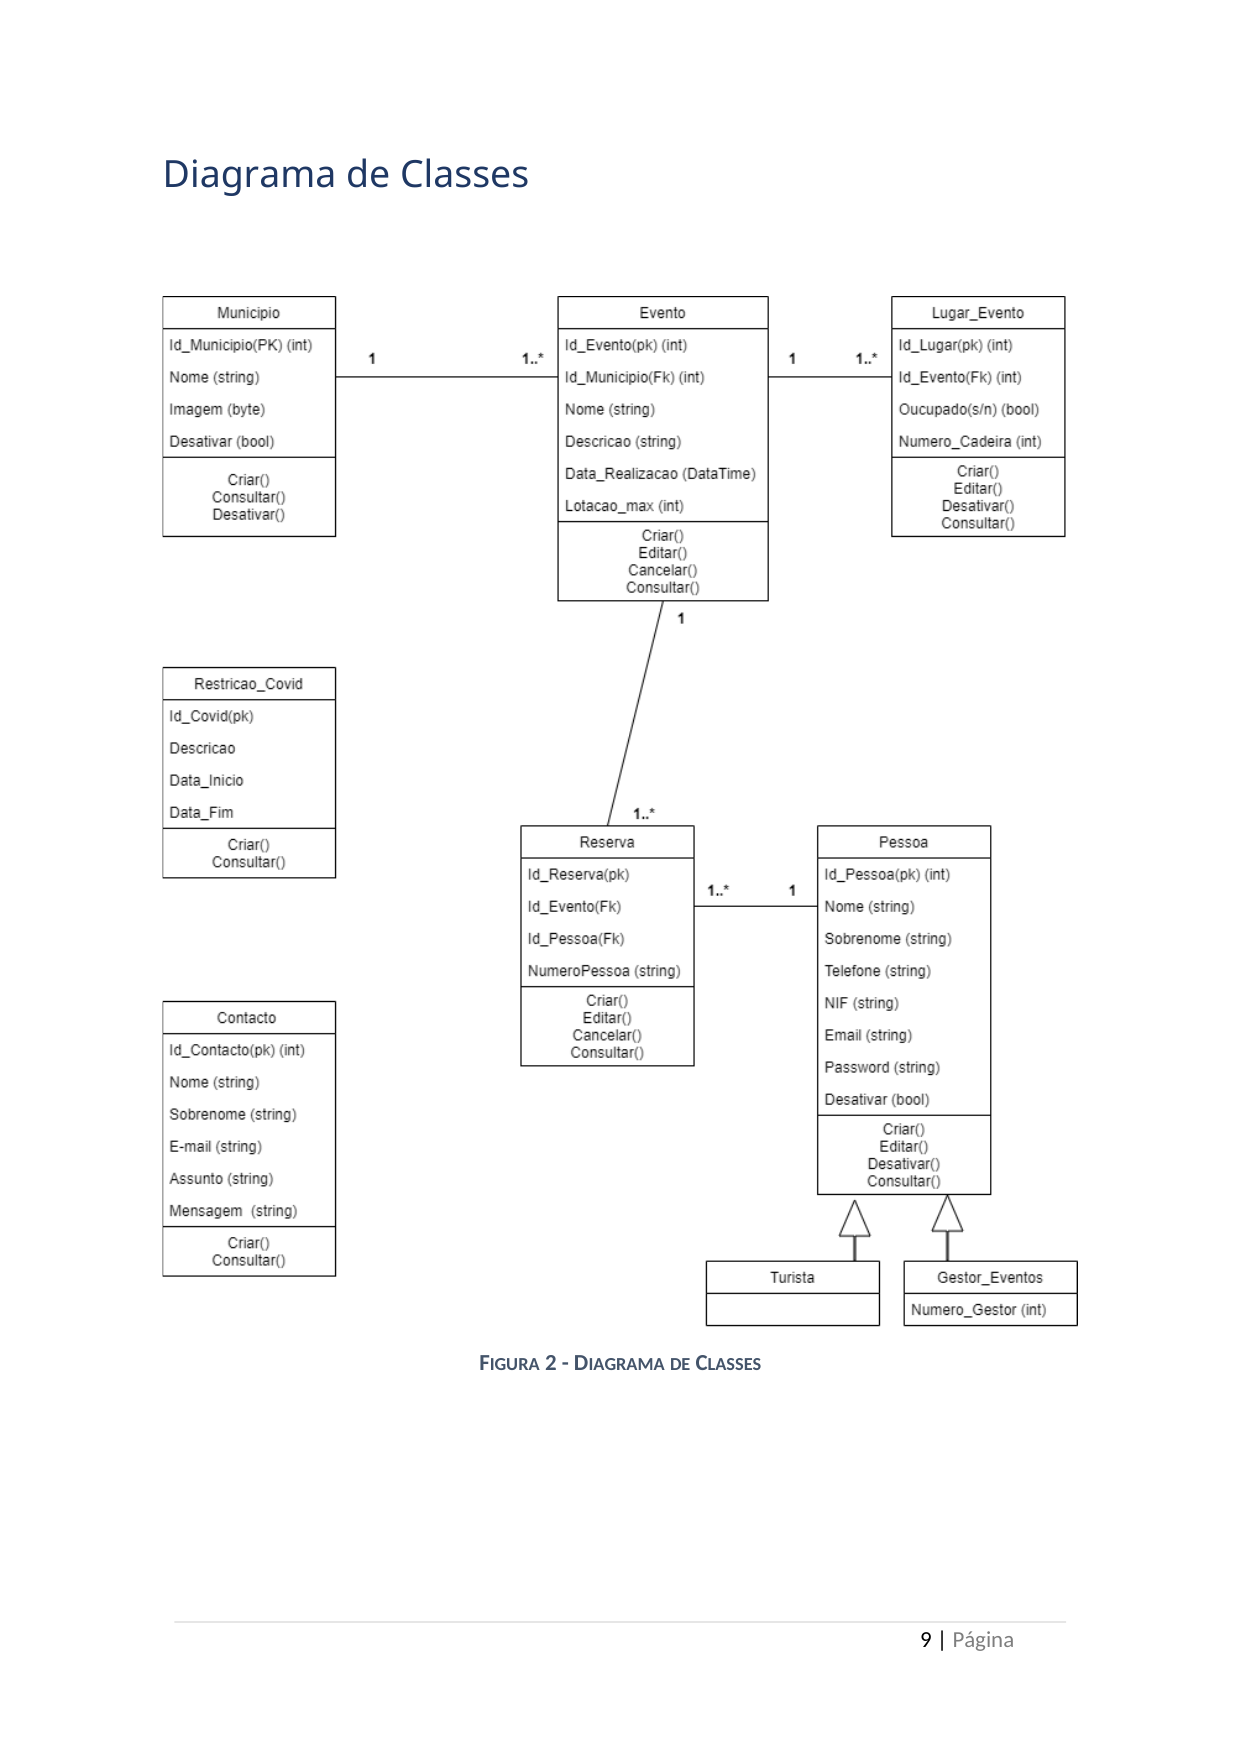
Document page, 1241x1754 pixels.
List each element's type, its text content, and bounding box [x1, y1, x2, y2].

picture [162, 296, 1078, 1330]
subtitle Diagrama de Classes [162, 148, 1078, 199]
